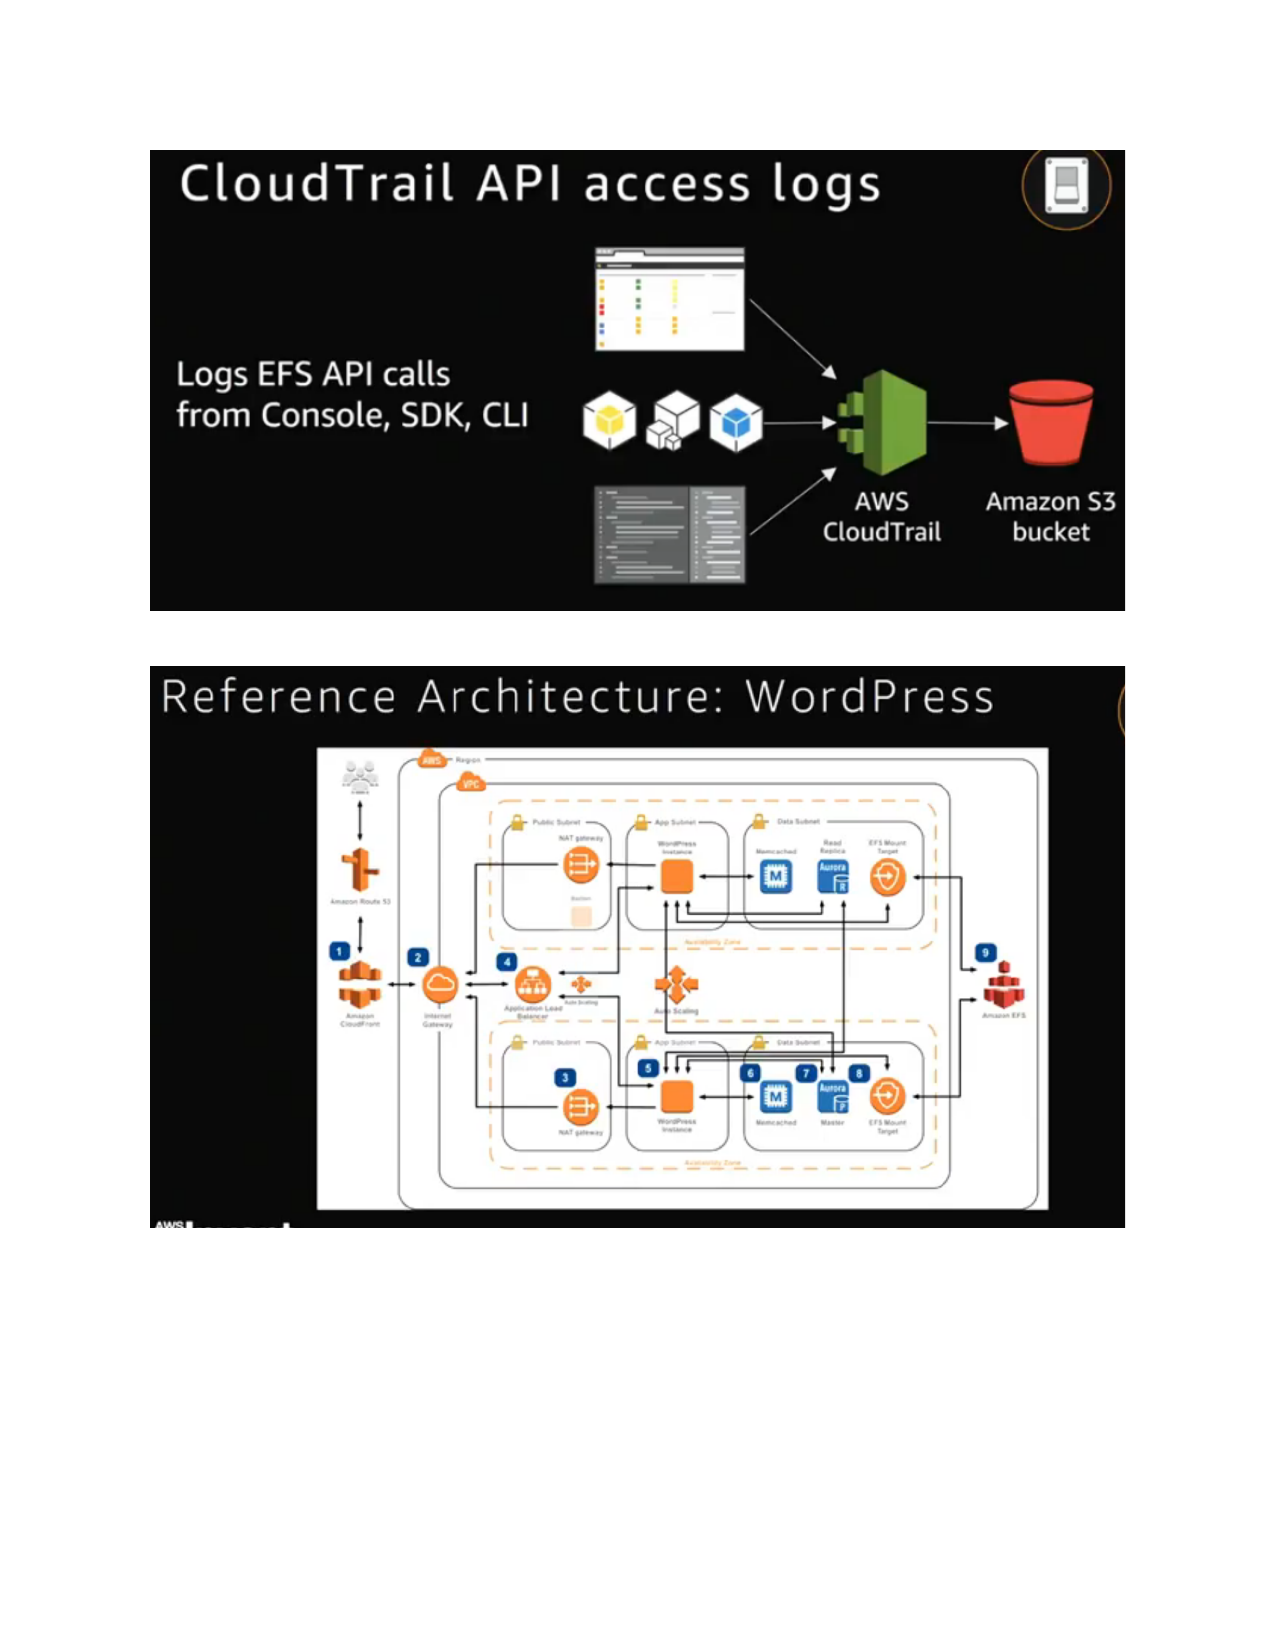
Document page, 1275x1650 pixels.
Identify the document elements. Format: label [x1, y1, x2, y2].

picture [150, 666, 1125, 1228]
picture [150, 150, 1125, 611]
